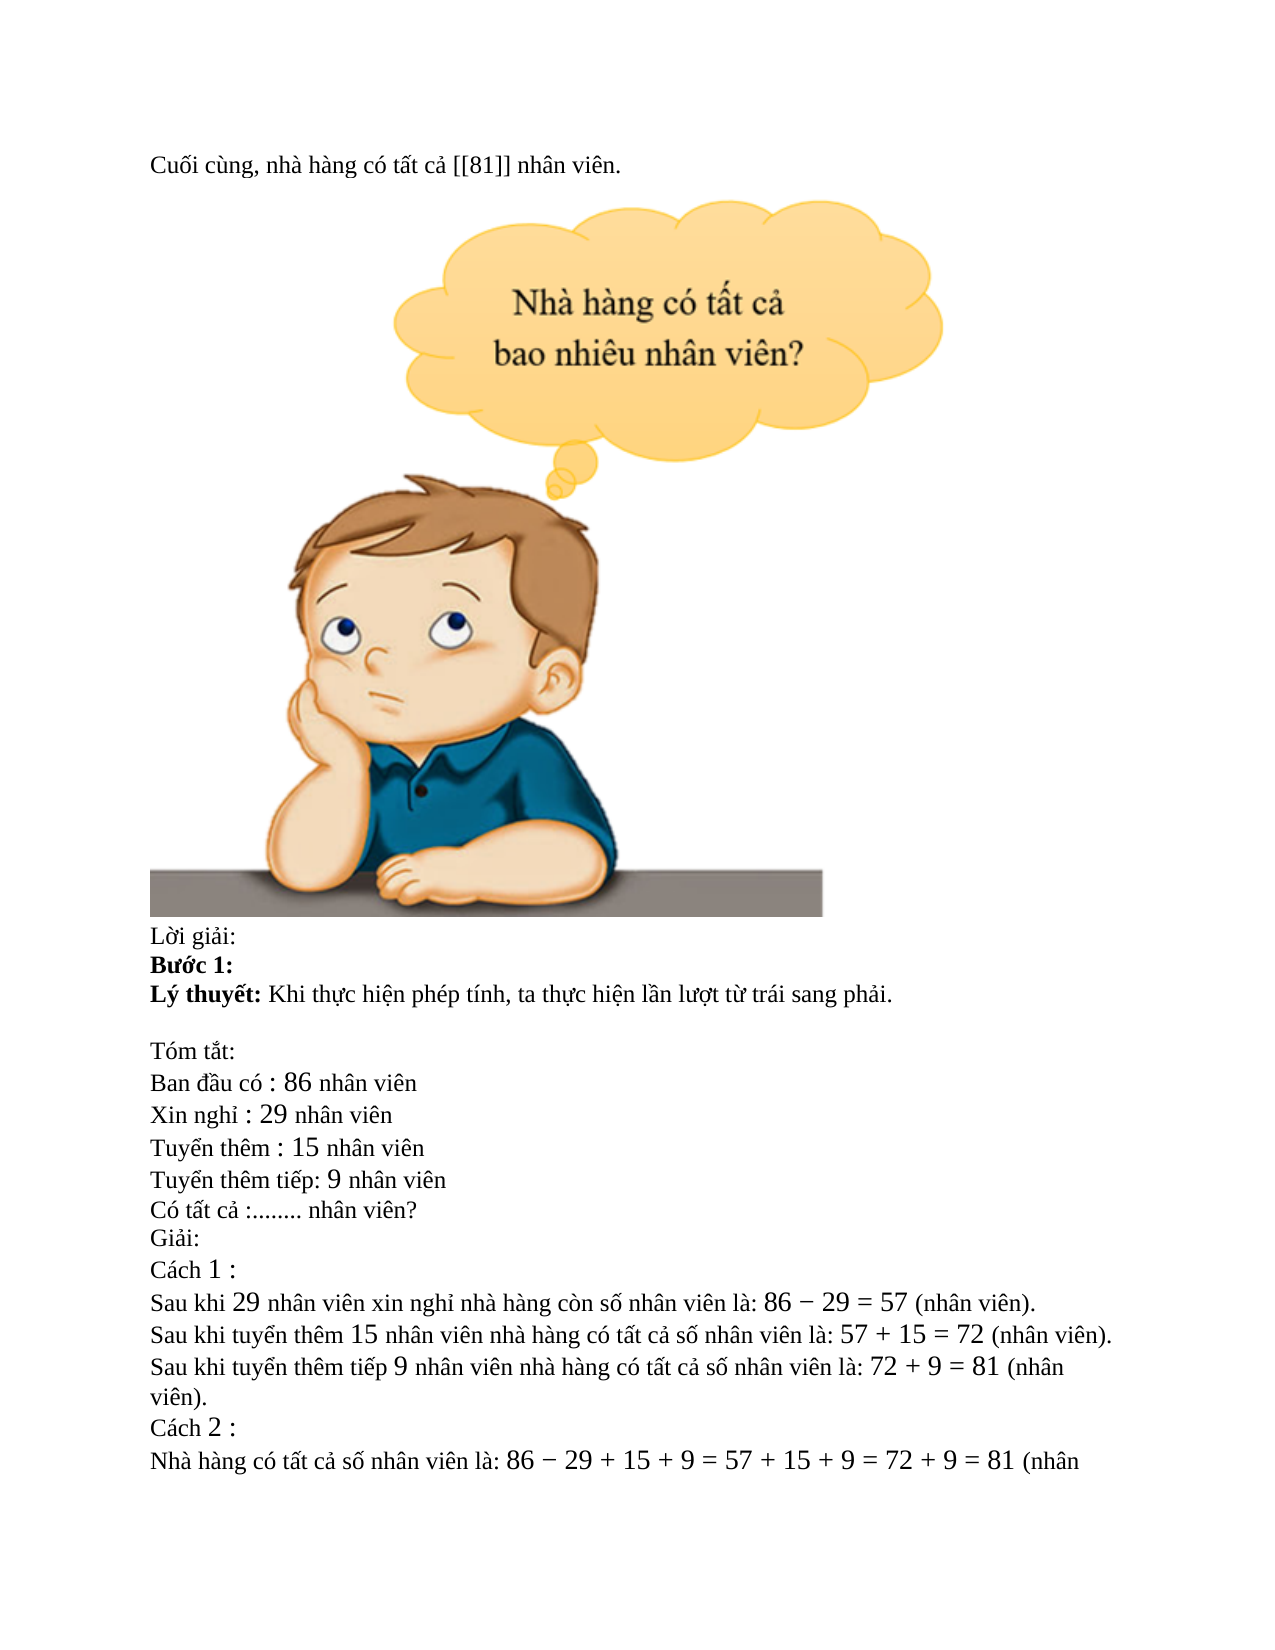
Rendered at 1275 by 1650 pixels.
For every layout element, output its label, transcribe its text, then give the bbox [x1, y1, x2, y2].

picture [150, 178, 987, 917]
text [150, 979, 1125, 1475]
text Lời giải: [150, 921, 1125, 950]
text Bước 1: [150, 950, 1125, 979]
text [150, 150, 1125, 916]
